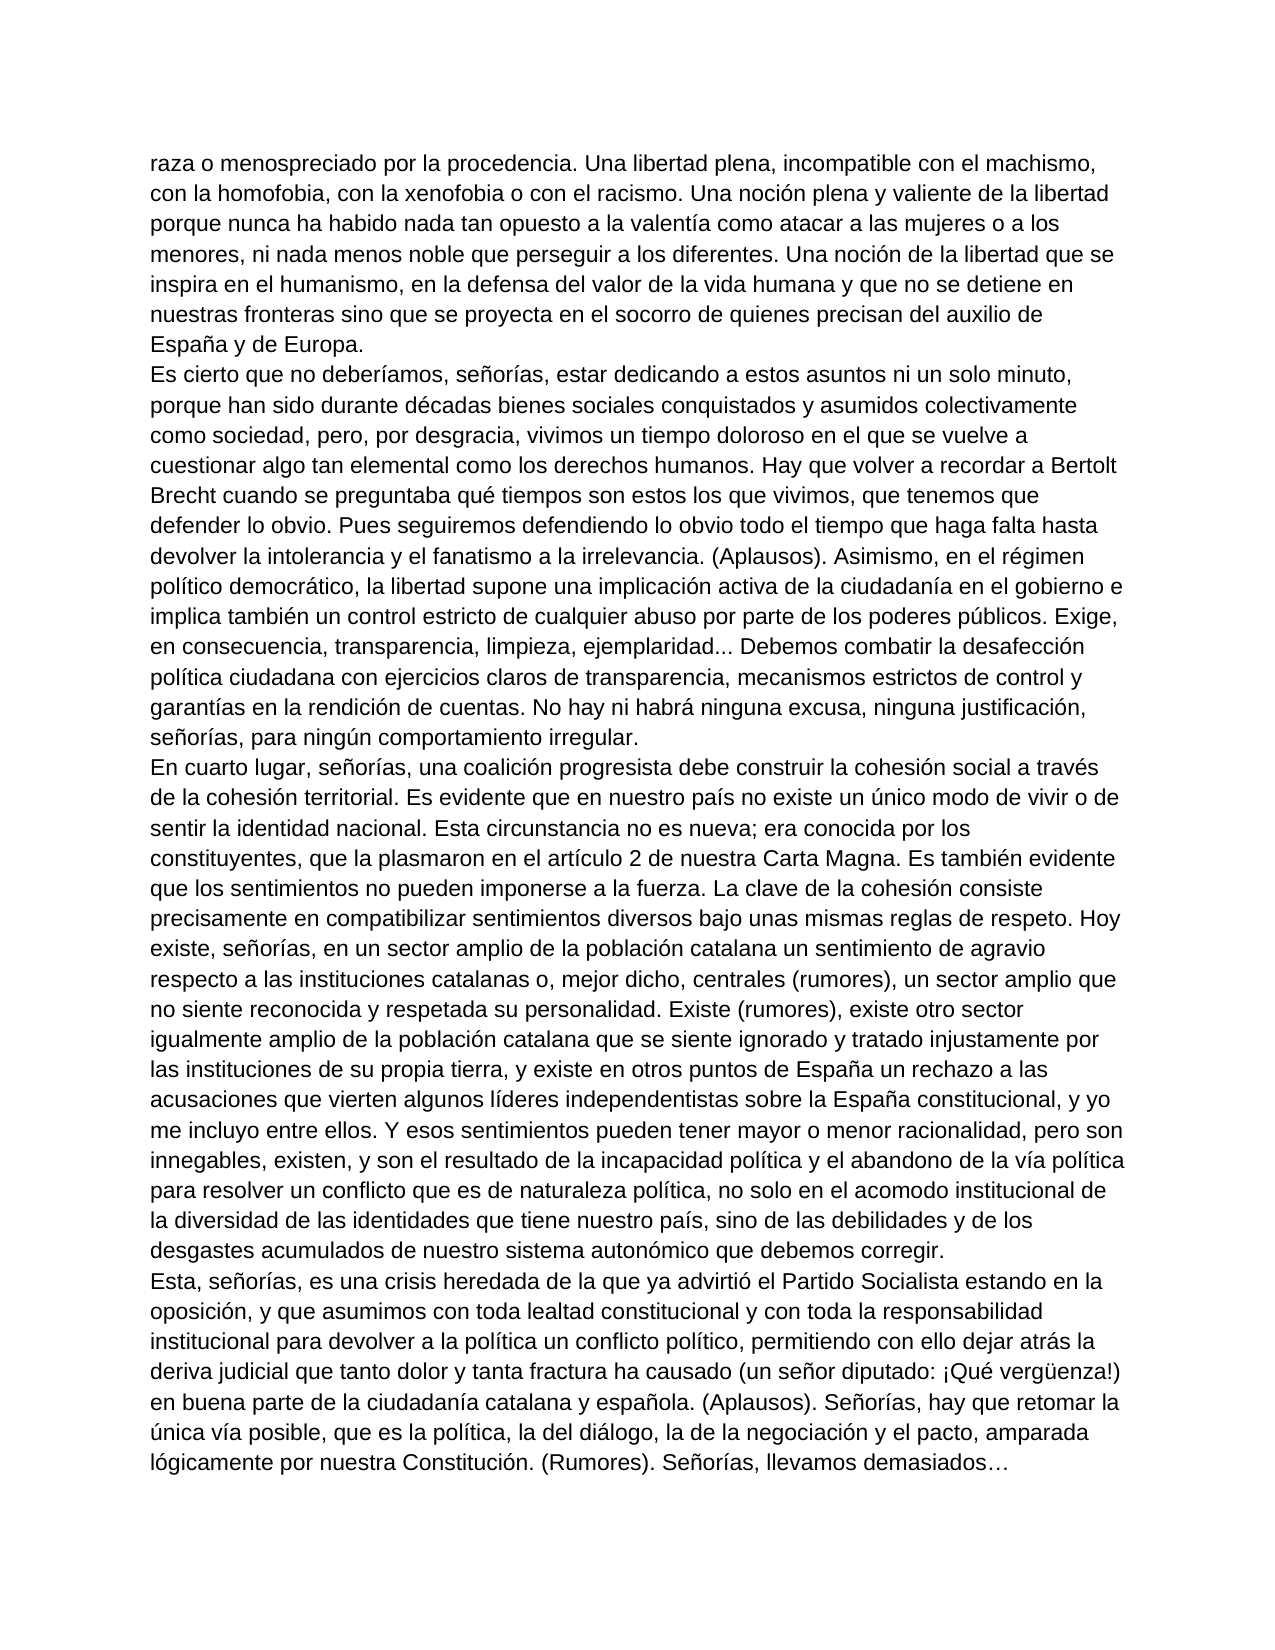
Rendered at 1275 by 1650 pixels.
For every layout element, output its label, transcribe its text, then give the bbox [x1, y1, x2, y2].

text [150, 150, 1125, 358]
text En cuarto lugar, señorías, una coalición progresista debe construir la cohesión social a través de la cohesión territorial. Es evidente que en nuestro país no existe un único modo de vivir o de sentir la identidad nacional. Esta circunstancia no es nueva; era conocida por los constituyentes, que la plasmaron en el artículo 2 de nuestra Carta Magna. Es también evidente que los sentimientos no pueden imponerse a la fuerza. La clave de la cohesión consiste precisamente en compatibilizar sentimientos diversos bajo unas mismas reglas de respeto. Hoy existe, señorías, en un sector amplio de la población catalana un sentimiento de agravio respecto a las instituciones catalanas o, mejor dicho, centrales (rumores), un sector amplio que no siente reconocida y respetada su personalidad. Existe (rumores), existe otro sector igualmente amplio de la población catalana que se siente ignorado y tratado injustamente por las instituciones de su propia tierra, y existe en otros puntos de España un rechazo a las acusaciones que vierten algunos líderes independentistas sobre la España constitucional, y yo me incluyo entre ellos. Y esos sentimientos pueden tener mayor o menor racionalidad, pero son innegables, existen, y son el resultado de la incapacidad política y el abandono de la vía política para resolver un conflicto que es de naturaleza política, no solo en el acomodo institucional de la diversidad de las identidades que tiene nuestro país, sino de las debilidades y de los desgastes acumulados de nuestro sistema autonómico que debemos corregir. [150, 754, 1125, 1264]
text Esta, señorías, es una crisis heredada de la que ya advirtió el Partido Socialista estando en la oposición, y que asumimos con toda lealtad constitucional y con toda la responsabilidad institucional para devolver a la política un conflicto político, permitiendo con ello dejar atrás la deriva judicial que tanto dolor y tanta fractura ha causado (un señor diputado: ¡Qué vergüenza!) en buena parte de la ciudadanía catalana y española. (Aplausos). Señorías, hay que retomar la única vía posible, que es la política, la del diálogo, la de la negociación y el pacto, amparada lógicamente por nuestra Constitución. (Rumores). Señorías, llevamos demasiados… [150, 1268, 1125, 1475]
text Es cierto que no deberíamos, señorías, estar dedicando a estos asuntos ni un solo minuto, porque han sido durante décadas bienes sociales conquistados y asumidos colectivamente como sociedad, pero, por desgracia, vivimos un tiempo doloroso en el que se vuelve a cuestionar algo tan elemental como los derechos humanos. Hay que volver a recordar a Bertolt Brecht cuando se preguntaba qué tiempos son estos los que vivimos, que tenemos que defender lo obvio. Pues seguiremos defendiendo lo obvio todo el tiempo que haga falta hasta devolver la intolerancia y el fanatismo a la irrelevancia. (Aplausos). Asimismo, en el régimen político democrático, la libertad supone una implicación activa de la ciudadanía en el gobierno e implica también un control estricto de cualquier abuso por parte de los poderes públicos. Exige, en consecuencia, transparencia, limpieza, ejemplaridad... Debemos combatir la desafección política ciudadana con ejercicios claros de transparencia, mecanismos estrictos de control y garantías en la rendición de cuentas. No hay ni habrá ninguna excusa, ninguna justificación, señorías, para ningún comportamiento irregular. [150, 361, 1125, 750]
